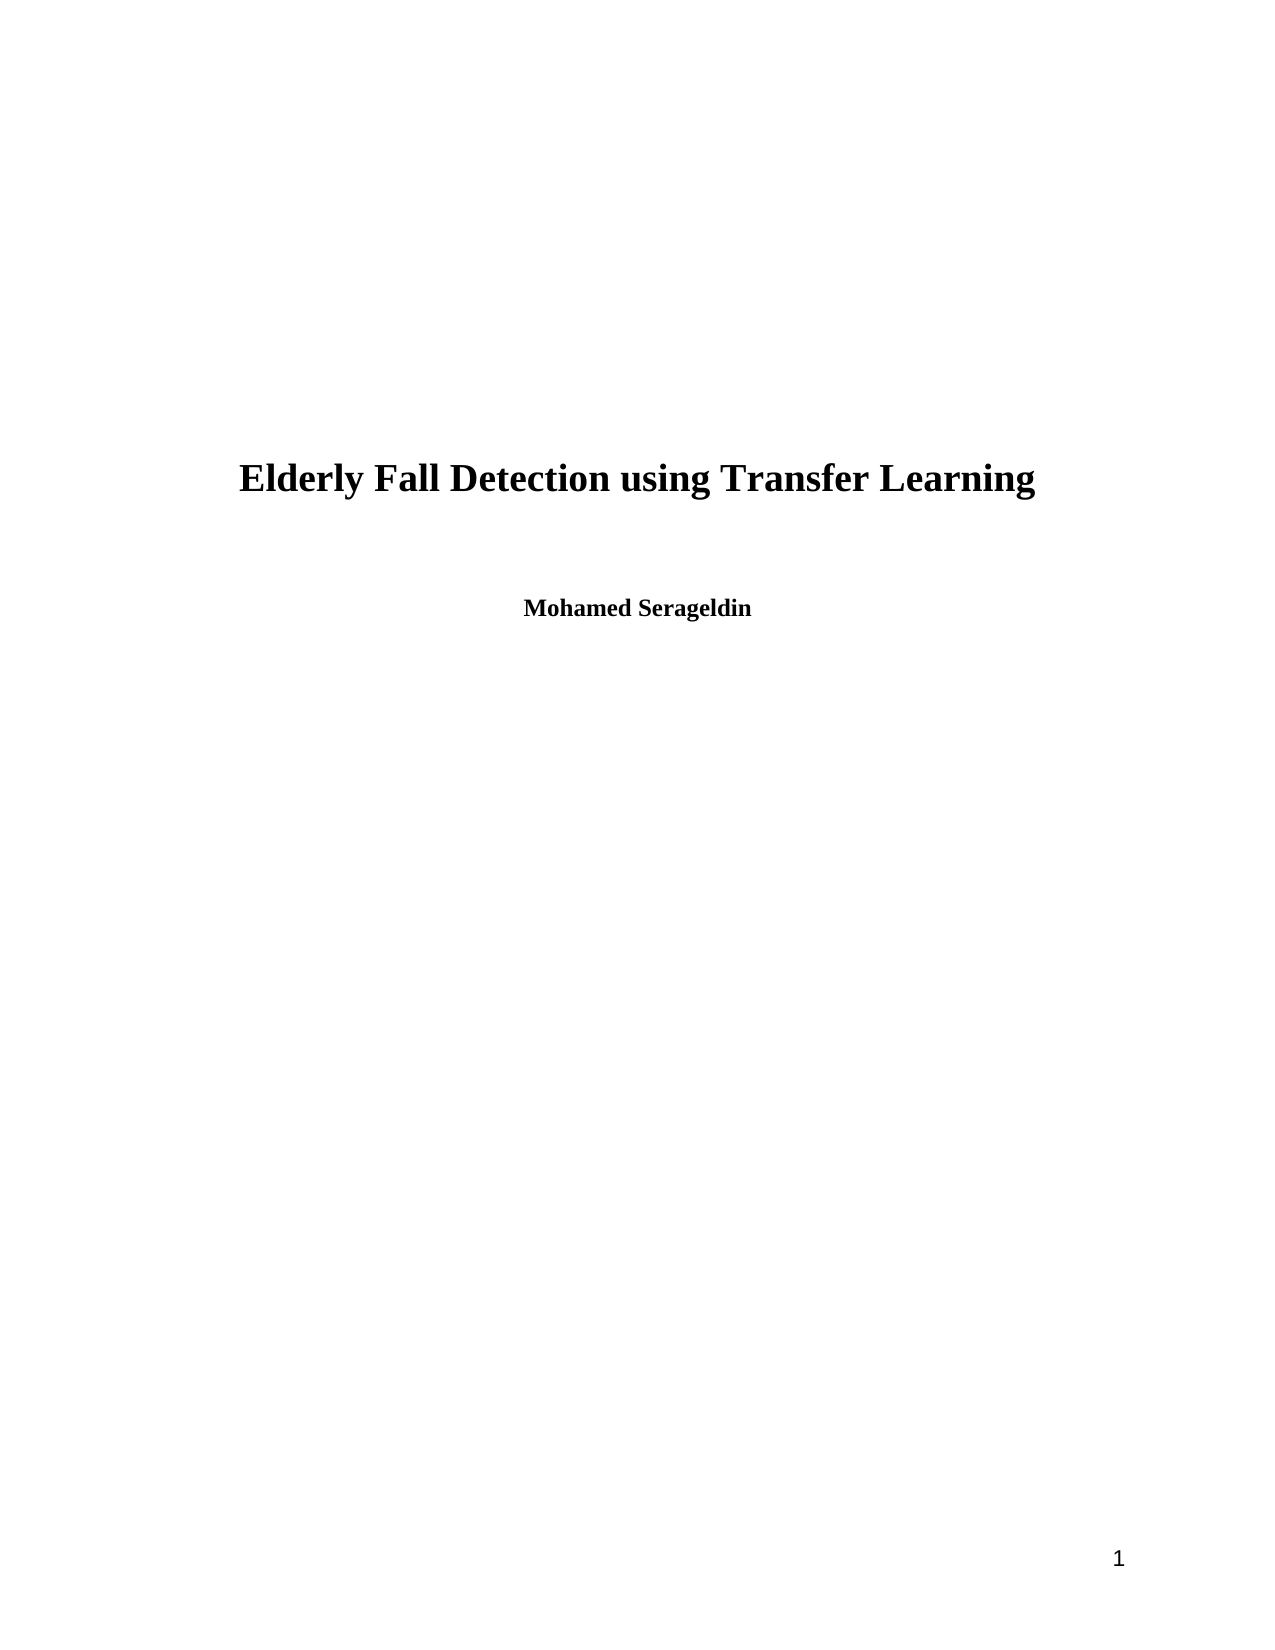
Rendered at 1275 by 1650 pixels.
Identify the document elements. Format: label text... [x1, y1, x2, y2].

subtitle Mohamed Serageldin [150, 593, 1125, 621]
subtitle Elderly Fall Detection using Transfer Learning [150, 455, 1125, 500]
